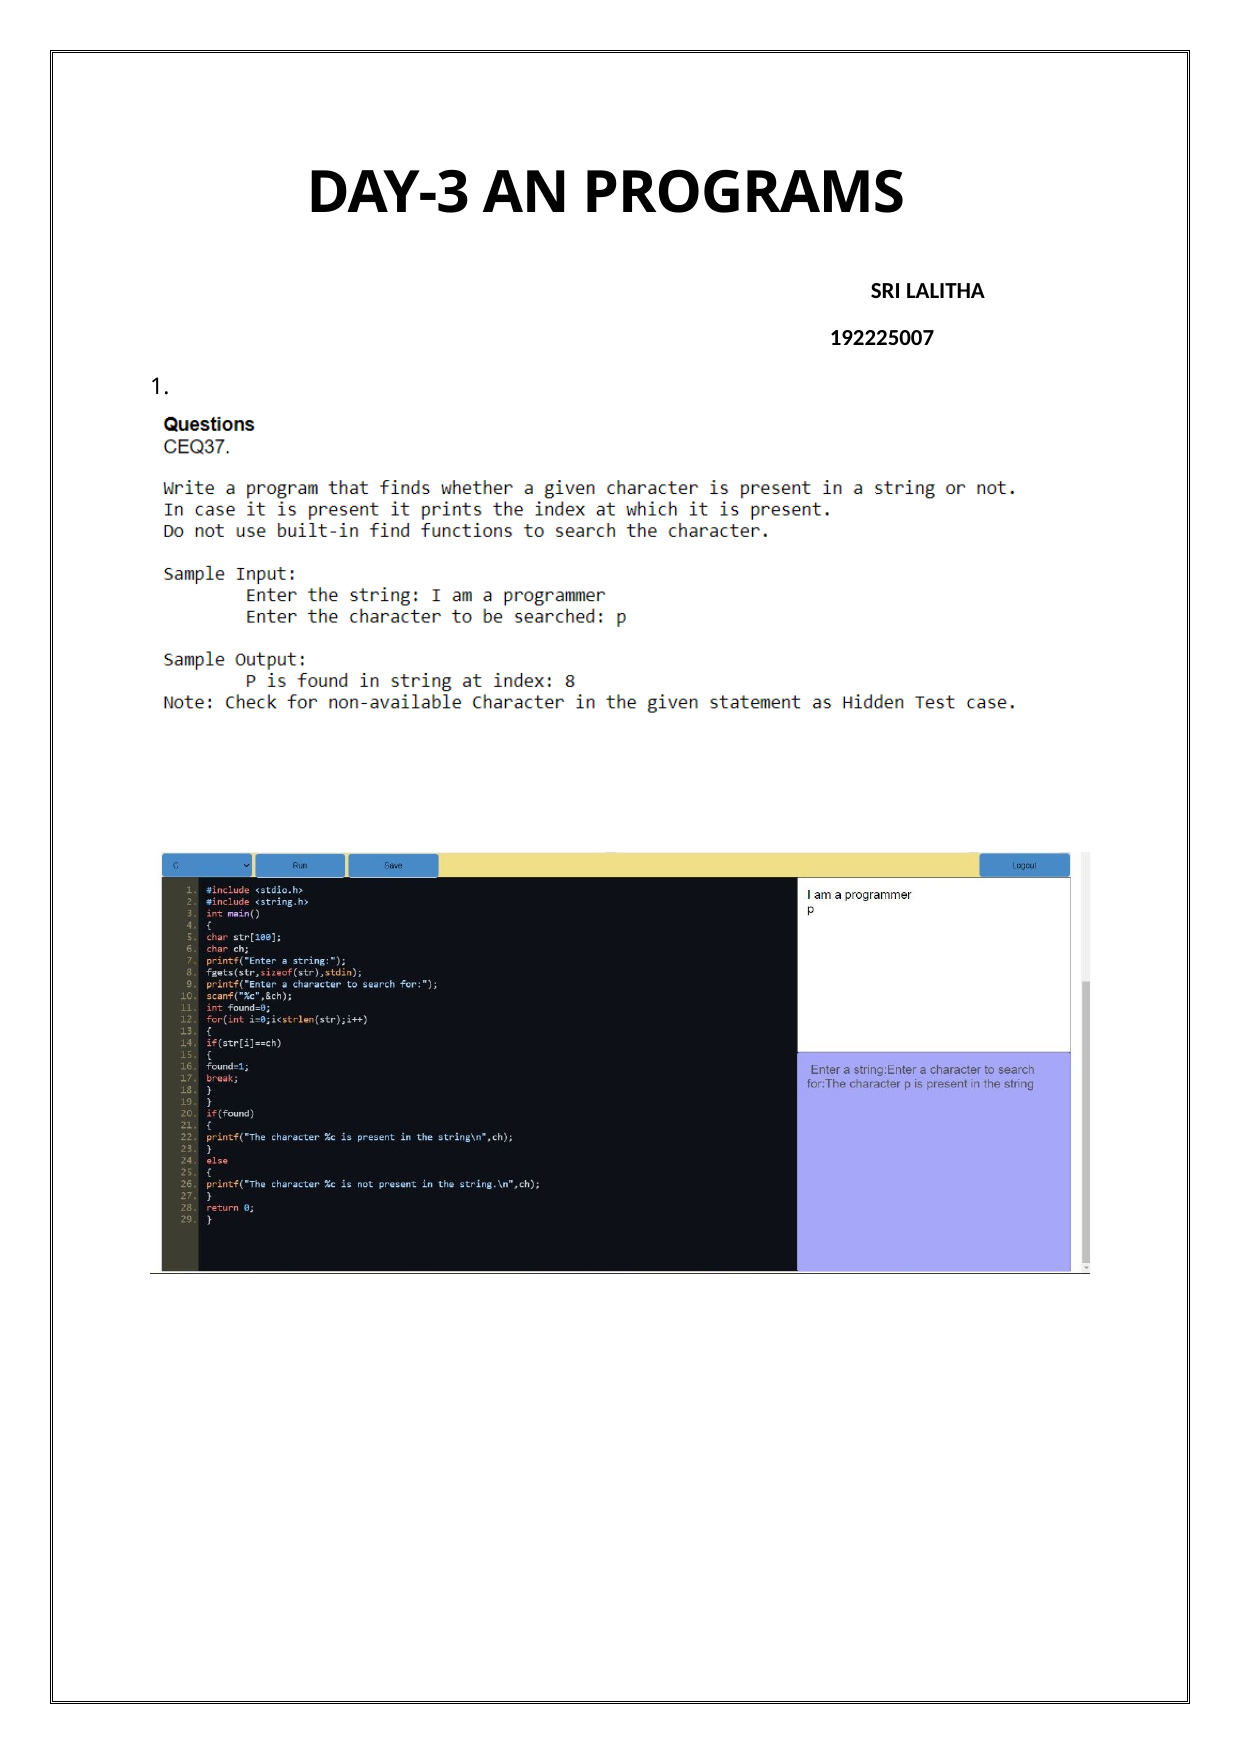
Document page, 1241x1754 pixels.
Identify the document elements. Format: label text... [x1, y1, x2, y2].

picture [150, 852, 1091, 1274]
text SRI LALITHA [150, 276, 1090, 304]
picture [150, 403, 1091, 733]
title DAY-3 AN PROGRAMS [150, 150, 1090, 229]
text 1. [150, 370, 1090, 403]
text 192225007 [150, 323, 1090, 351]
